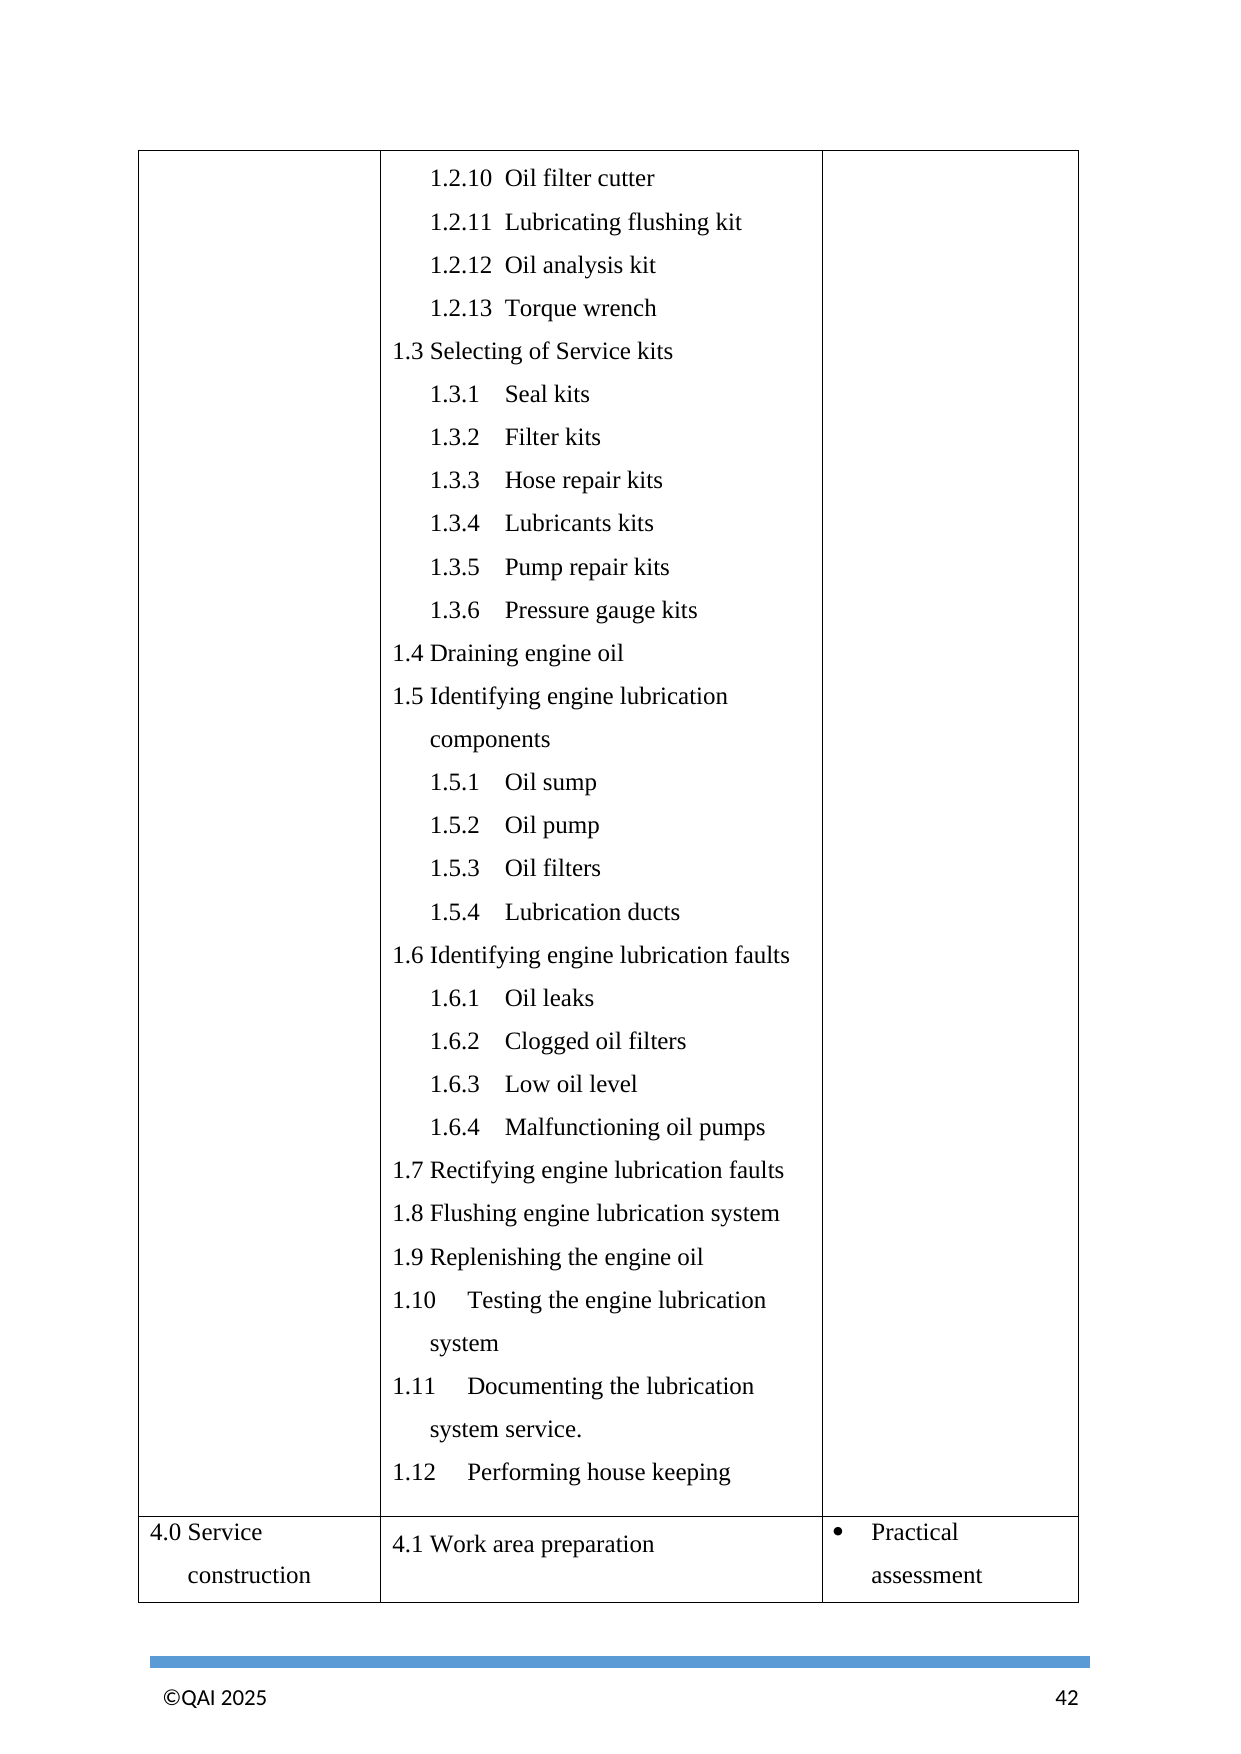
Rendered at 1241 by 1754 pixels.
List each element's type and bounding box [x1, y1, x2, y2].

table_cell [139, 1517, 380, 1602]
table_cell [381, 1517, 822, 1602]
table_cell [381, 151, 822, 1516]
table_cell [823, 151, 1078, 1516]
table_cell [823, 1517, 1078, 1602]
table_cell [139, 151, 380, 1516]
